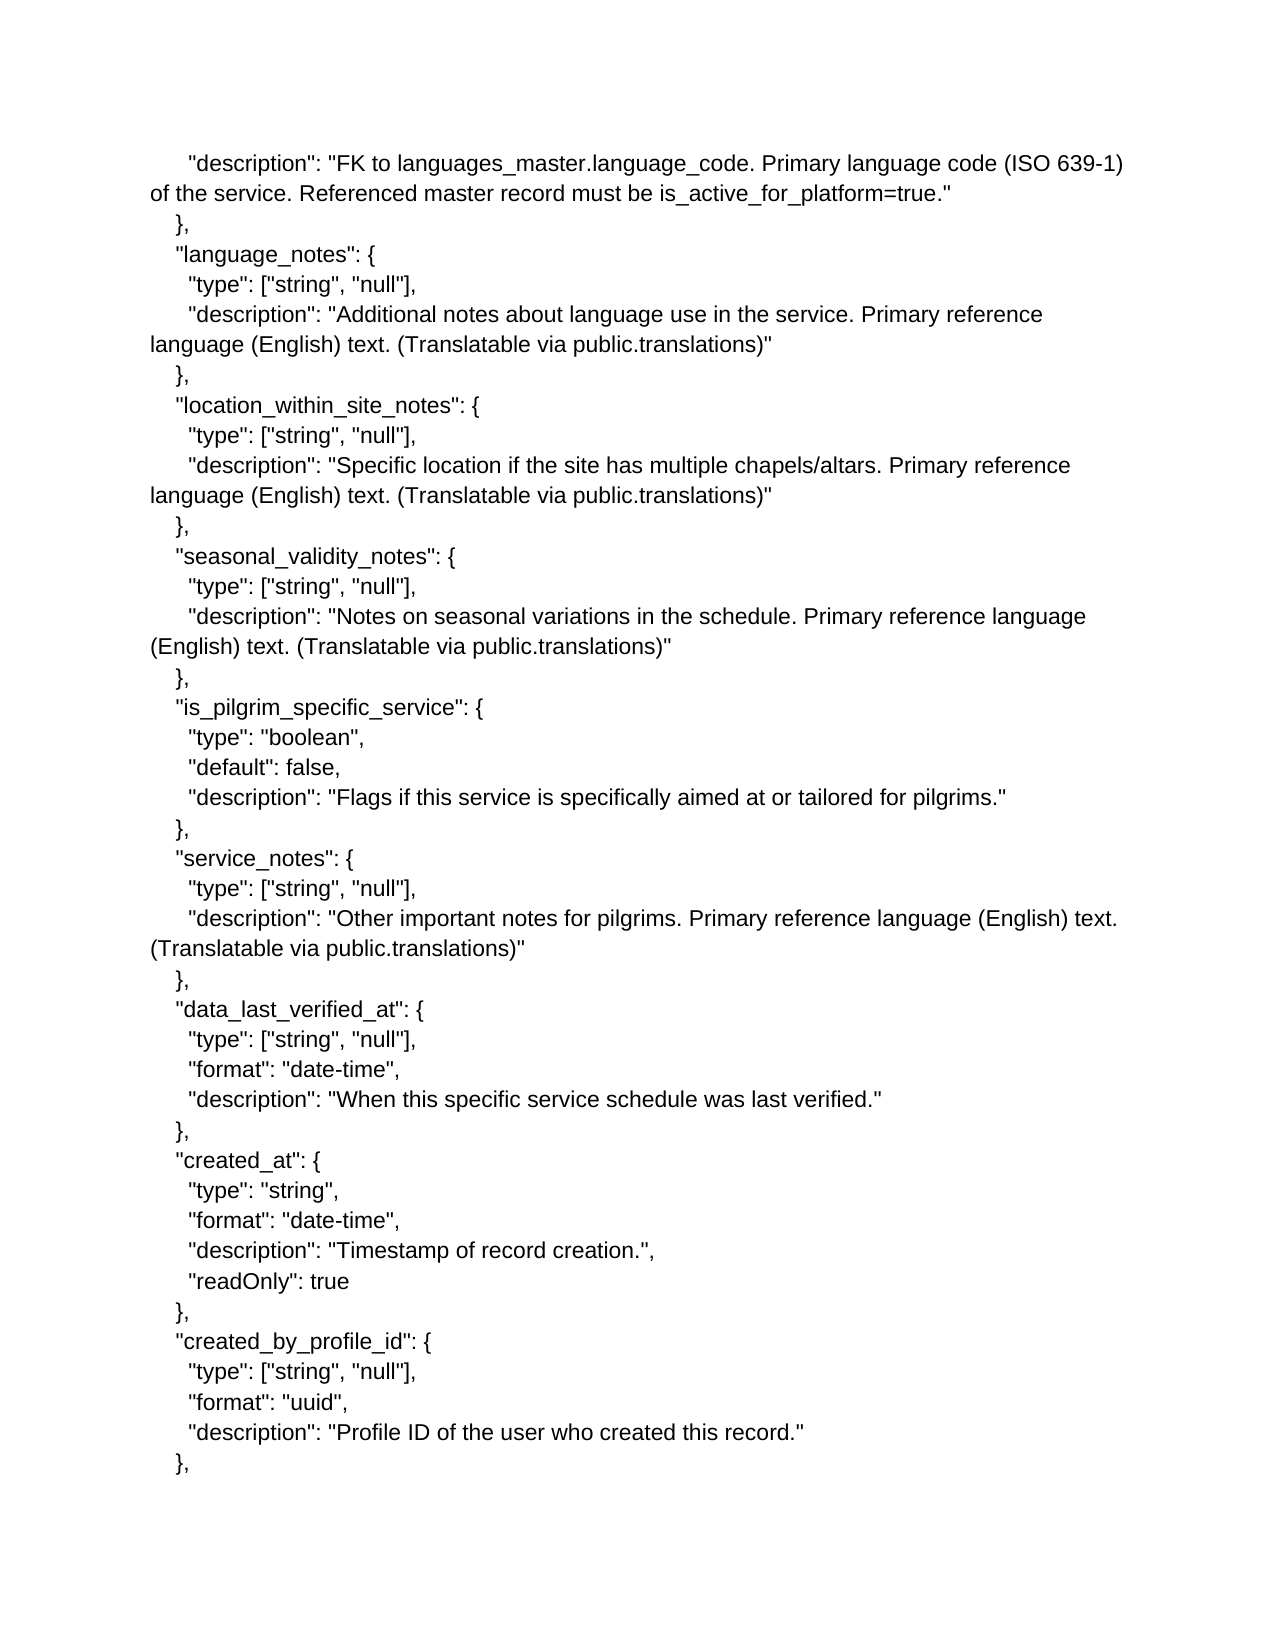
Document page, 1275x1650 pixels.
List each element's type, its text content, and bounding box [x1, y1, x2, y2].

text "readOnly": true [150, 1268, 1125, 1294]
text }, [150, 361, 1125, 388]
text }, [150, 1298, 1125, 1324]
text "description": "Notes on seasonal variations in the schedule. Primary reference language (English) text. (Translatable via public.translations)" [150, 603, 1125, 660]
text "type": "boolean", [150, 724, 1125, 750]
text "type": ["string", "null"], [150, 1026, 1125, 1052]
text "description": "Profile ID of the user who created this record." [150, 1419, 1125, 1445]
text }, [150, 210, 1125, 237]
text "type": ["string", "null"], [150, 422, 1125, 448]
text "is_pilgrim_specific_service": { [150, 694, 1125, 720]
text "format": "date-time", [150, 1056, 1125, 1083]
text "default": false, [150, 754, 1125, 781]
text "description": "When this specific service schedule was last verified." [150, 1086, 1125, 1113]
text }, [150, 663, 1125, 690]
text "type": ["string", "null"], [150, 1358, 1125, 1385]
text "created_at": { [150, 1147, 1125, 1173]
text "type": ["string", "null"], [150, 271, 1125, 297]
text "data_last_verified_at": { [150, 996, 1125, 1022]
text }, [150, 1117, 1125, 1143]
text "description": "FK to languages_master.language_code. Primary language code (ISO 639-1) of the service. Referenced master record must be is_active_for_platform=true." [150, 150, 1125, 207]
text "type": ["string", "null"], [150, 573, 1125, 599]
text }, [150, 966, 1125, 992]
text }, [150, 814, 1125, 841]
text "description": "Other important notes for pilgrims. Primary reference language (English) text. (Translatable via public.translations)" [150, 905, 1125, 962]
text "type": "string", [150, 1177, 1125, 1203]
text "language_notes": { [150, 241, 1125, 267]
text "description": "Additional notes about language use in the service. Primary reference language (English) text. (Translatable via public.translations)" [150, 301, 1125, 358]
text "service_notes": { [150, 845, 1125, 871]
text }, [150, 1449, 1125, 1475]
text "created_by_profile_id": { [150, 1328, 1125, 1354]
text "seasonal_validity_notes": { [150, 543, 1125, 569]
text "description": "Timestamp of record creation.", [150, 1237, 1125, 1264]
text "description": "Specific location if the site has multiple chapels/altars. Primary reference language (English) text. (Translatable via public.translations)" [150, 452, 1125, 509]
text "description": "Flags if this service is specifically aimed at or tailored for pilgrims." [150, 784, 1125, 811]
text "format": "uuid", [150, 1388, 1125, 1415]
text "location_within_site_notes": { [150, 392, 1125, 418]
text "type": ["string", "null"], [150, 875, 1125, 901]
text }, [150, 512, 1125, 539]
text "format": "date-time", [150, 1207, 1125, 1234]
